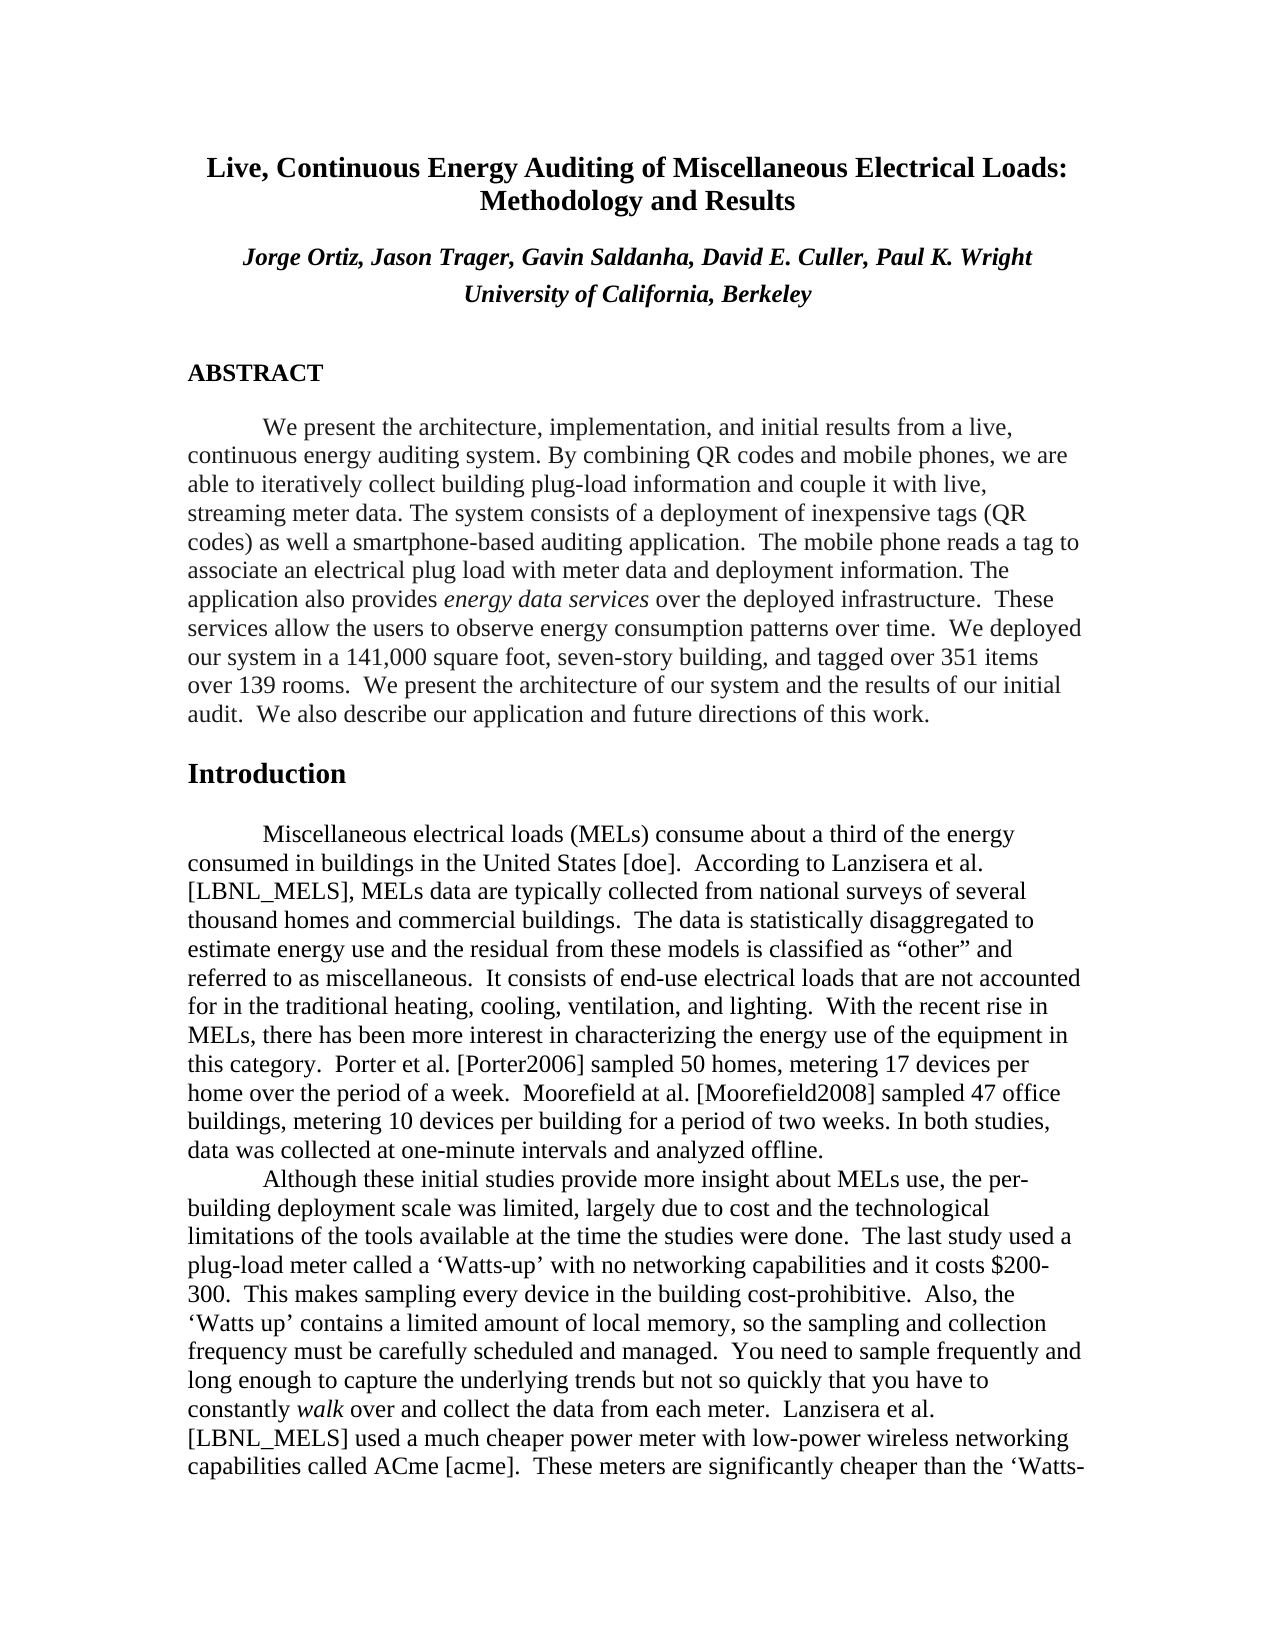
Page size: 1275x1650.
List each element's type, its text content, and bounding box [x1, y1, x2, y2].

text University of California, Berkeley [187, 279, 1087, 308]
text We present the architecture, implementation, and initial results from a live, continuous energy auditing system. By combining QR codes and mobile phones, we are able to iteratively collect building plug-load information and couple it with live, streaming meter data. The system consists of a deployment of inexpensive tags (QR codes) as well a smartphone-based auditing application. The mobile phone reads a tag to associate an electrical plug load with meter data and deployment information. The application also provides energy data services over the deployed infrastructure. These services allow the users to observe energy consumption patterns over time. We deployed our system in a 141,000 square foot, seven-story building, and tagged over 351 items over 139 rooms. We present the architecture of our system and the results of our initial audit. We also describe our application and future directions of this work. [187, 412, 1087, 728]
text ABSTRACT [187, 358, 1087, 387]
text Introduction [187, 757, 1087, 790]
text Jorge Ortiz, Jason Trager, Gavin Saldanha, David E. Culler, Paul K. Wright [187, 242, 1087, 271]
title Live, Continuous Energy Auditing of Miscellaneous Electrical Loads: Methodology and Results [187, 150, 1087, 217]
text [187, 1164, 1087, 1480]
text Miscellaneous electrical loads (MELs) consume about a third of the energy consumed in buildings in the United States [doe]. According to Lanzisera et al. [LBNL_MELS], MELs data are typically collected from national surveys of several thousand homes and commercial buildings. The data is statistically disaggregated to estimate energy use and the residual from these models is classified as “other” and referred to as miscellaneous. It consists of end-use electrical loads that are not accounted for in the traditional heating, cooling, ventilation, and lighting. With the recent rise in MELs, there has been more interest in characterizing the energy use of the equipment in this category. Porter et al. [Porter2006] sampled 50 homes, metering 17 devices per home over the period of a week. Moorefield at al. [Moorefield2008] sampled 47 office buildings, metering 10 devices per building for a period of two weeks. In both studies, data was collected at one-minute intervals and analyzed offline. [187, 819, 1087, 1164]
